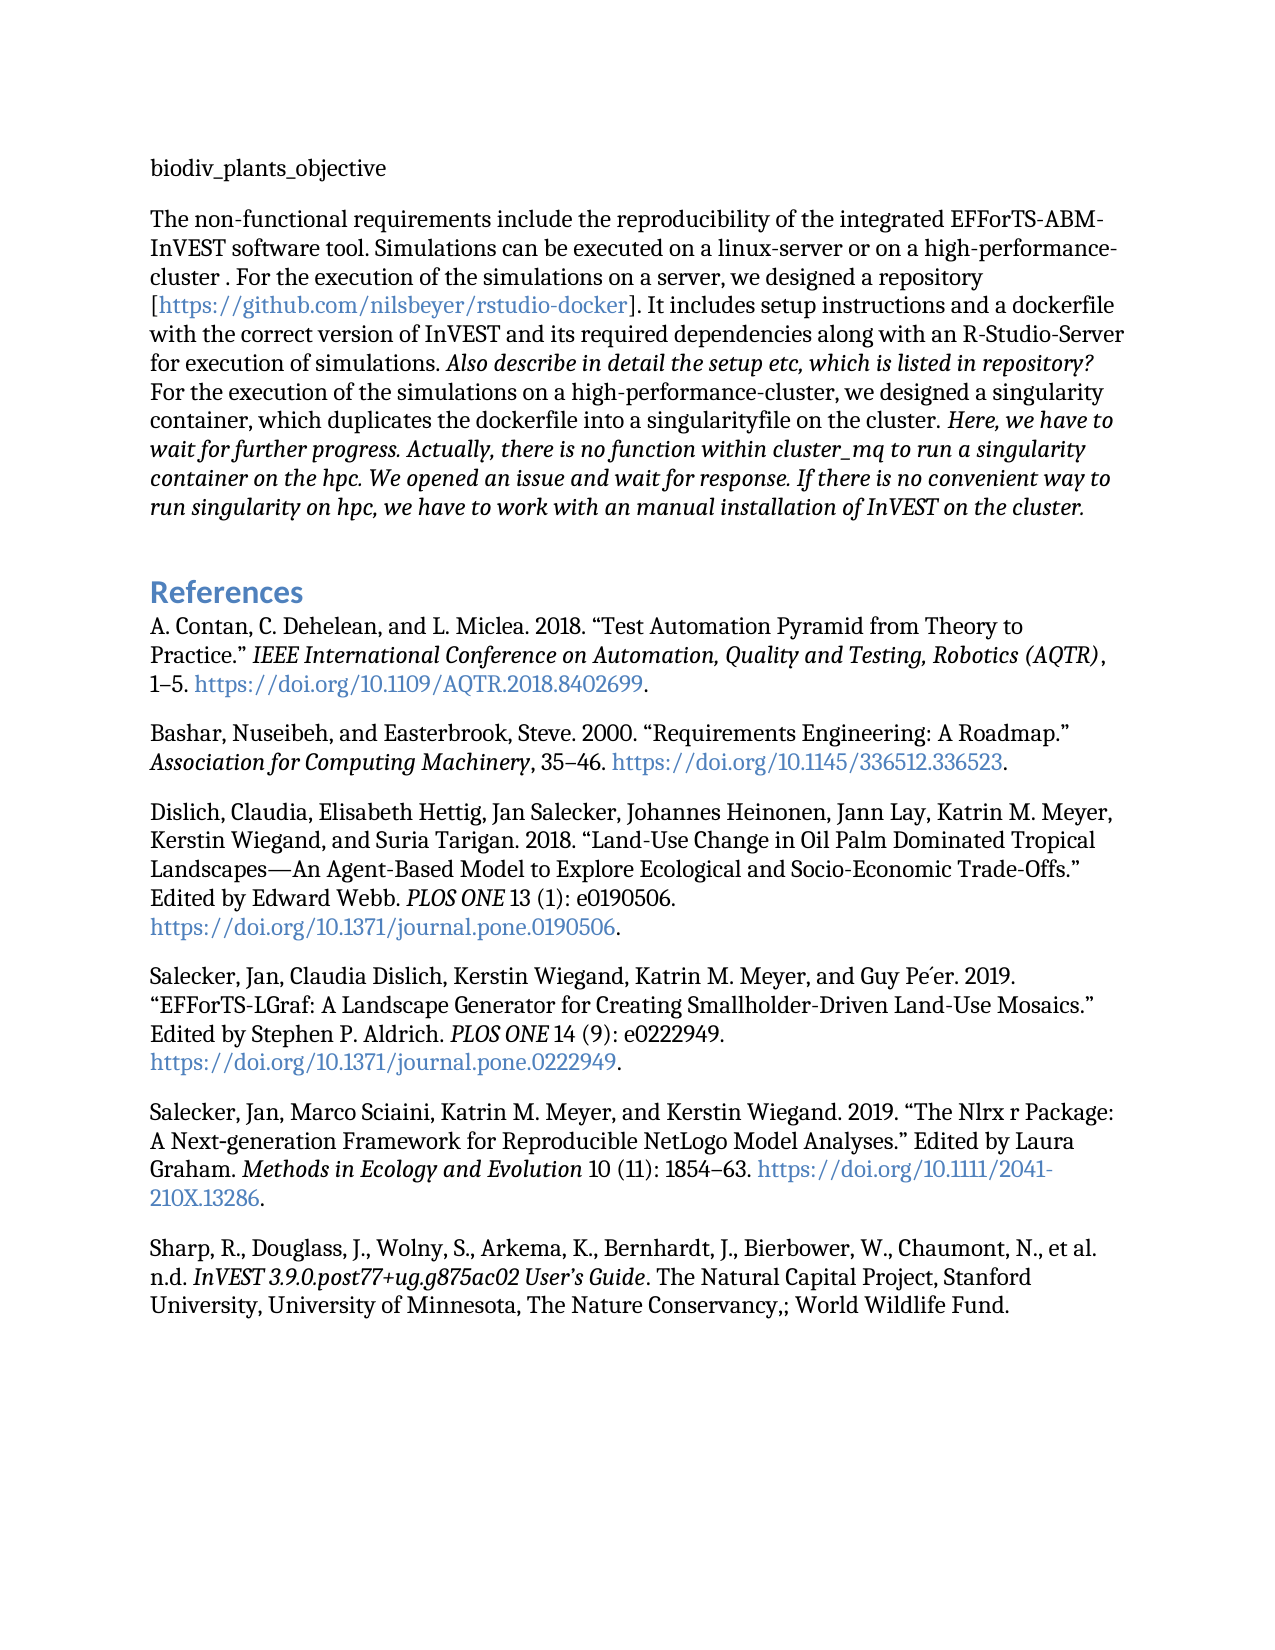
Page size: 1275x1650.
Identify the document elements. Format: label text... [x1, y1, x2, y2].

text A. Contan, C. Dehelean, and L. Miclea. 2018. “Test Automation Pyramid from Theory to Practice.” IEEE International Conference on Automation, Quality and Testing, Robotics (AQTR), 1–5. https://doi.org/10.1109/AQTR.2018.8402699. [150, 612, 1125, 698]
subtitle References [150, 571, 1125, 612]
text Salecker, Jan, Marco Sciaini, Katrin M. Meyer, and Kerstin Wiegand. 2019. “The Nlrx r Package: A Next‐generation Framework for Reproducible NetLogo Model Analyses.” Edited by Laura Graham. Methods in Ecology and Evolution 10 (11): 1854–63. https://doi.org/10.1111/2041-210X.13286. [150, 1098, 1125, 1213]
text The non-functional requirements include the reproducibility of the integrated EFForTS-ABM-InVEST software tool. Simulations can be executed on a linux-server or on a high-performance-cluster . For the execution of the simulations on a server, we designed a repository [https://github.com/nilsbeyer/rstudio-docker]. It includes setup instructions and a dockerfile with the correct version of InVEST and its required dependencies along with an R-Studio-Server for execution of simulations. Also describe in detail the setup etc, which is listed in repository? For the execution of the simulations on a high-performance-cluster, we designed a singularity container, which duplicates the dockerfile into a singularityfile on the cluster. Here, we have to wait for further progress. Actually, there is no function within cluster_mq to run a singularity container on the hpc. We opened an issue and wait for response. If there is no convenient way to run singularity on hpc, we have to work with an manual installation of InVEST on the cluster. [150, 205, 1125, 521]
table_cell biodiv_plants_objective [139, 150, 1275, 186]
text Salecker, Jan, Claudia Dislich, Kerstin Wiegand, Katrin M. Meyer, and Guy Pe´er. 2019. “EFForTS-LGraf: A Landscape Generator for Creating Smallholder-Driven Land-Use Mosaics.” Edited by Stephen P. Aldrich. PLOS ONE 14 (9): e0222949. https://doi.org/10.1371/journal.pone.0222949. [150, 962, 1125, 1077]
text Sharp, R., Douglass, J., Wolny, S., Arkema, K., Bernhardt, J., Bierbower, W., Chaumont, N., et al. n.d. InVEST 3.9.0.post77+ug.g875ac02 User’s Guide. The Natural Capital Project, Stanford University, University of Minnesota, The Nature Conservancy,; World Wildlife Fund. [150, 1234, 1125, 1320]
text Bashar, Nuseibeh, and Easterbrook, Steve. 2000. “Requirements Engineering: A Roadmap.” Association for Computing Machinery, 35–46. https://doi.org/10.1145/336512.336523. [150, 719, 1125, 777]
text Dislich, Claudia, Elisabeth Hettig, Jan Salecker, Johannes Heinonen, Jann Lay, Katrin M. Meyer, Kerstin Wiegand, and Suria Tarigan. 2018. “Land-Use Change in Oil Palm Dominated Tropical Landscapes—An Agent-Based Model to Explore Ecological and Socio-Economic Trade-Offs.” Edited by Edward Webb. PLOS ONE 13 (1): e0190506. https://doi.org/10.1371/journal.pone.0190506. [150, 797, 1125, 941]
